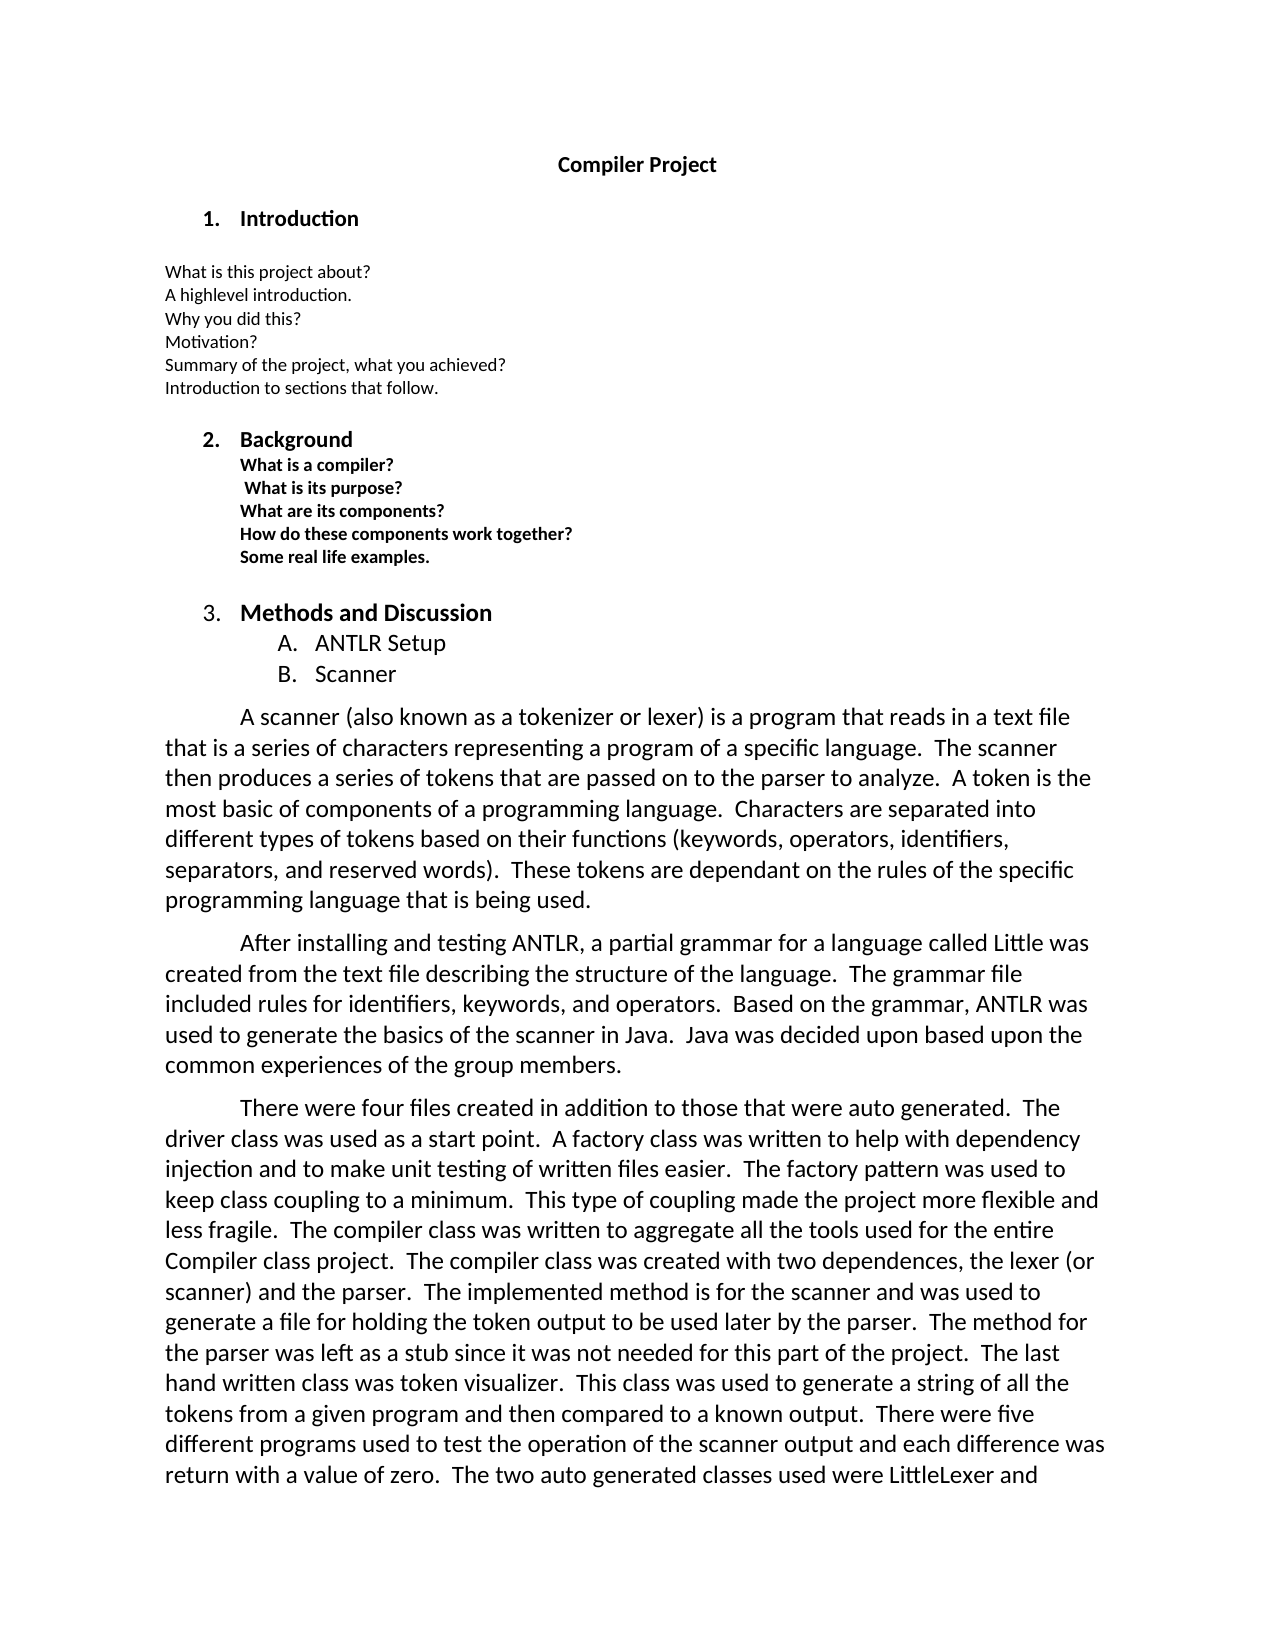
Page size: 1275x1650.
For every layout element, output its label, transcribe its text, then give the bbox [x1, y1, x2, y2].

text Introduction to sections that follow. [165, 376, 1110, 399]
text What is a compiler? [240, 453, 1110, 476]
text A highlevel introduction. [165, 284, 1110, 307]
text Motivation? Summary of the project, what you achieved? [165, 330, 1110, 376]
text Why you did this? [165, 307, 1110, 330]
text What is its purpose? [240, 476, 1110, 499]
list ANTLR Setup [277, 627, 1110, 658]
list Introduction [202, 204, 1110, 232]
text Some real life examples. [240, 545, 1110, 568]
text After installing and testing ANTLR, a partial grammar for a language called Little was created from the text file describing the structure of the language. The grammar file included rules for identifiers, keywords, and operators. Based on the grammar, ANTLR was used to generate the basics of the scanner in Java. Java was decided upon based upon the common experiences of the group members. [165, 927, 1110, 1080]
text How do these components work together? [240, 522, 1110, 545]
list Scanner [277, 658, 1110, 689]
list Methods and Discussion [202, 597, 1110, 627]
text What are its components? [240, 499, 1110, 522]
text What is this project about? [165, 261, 1110, 283]
text Compiler Project [165, 150, 1110, 178]
text A scanner (also known as a tokenizer or lexer) is a program that reads in a text file that is a series of characters representing a program of a specific language. The scanner then produces a series of tokens that are passed on to the parser to analyze. A token is the most basic of components of a programming language. Characters are separated into different types of tokens based on their functions (keywords, operators, identifiers, separators, and reserved words). These tokens are dependant on the rules of the specific programming language that is being used. [165, 701, 1110, 915]
list Background [202, 425, 1110, 453]
